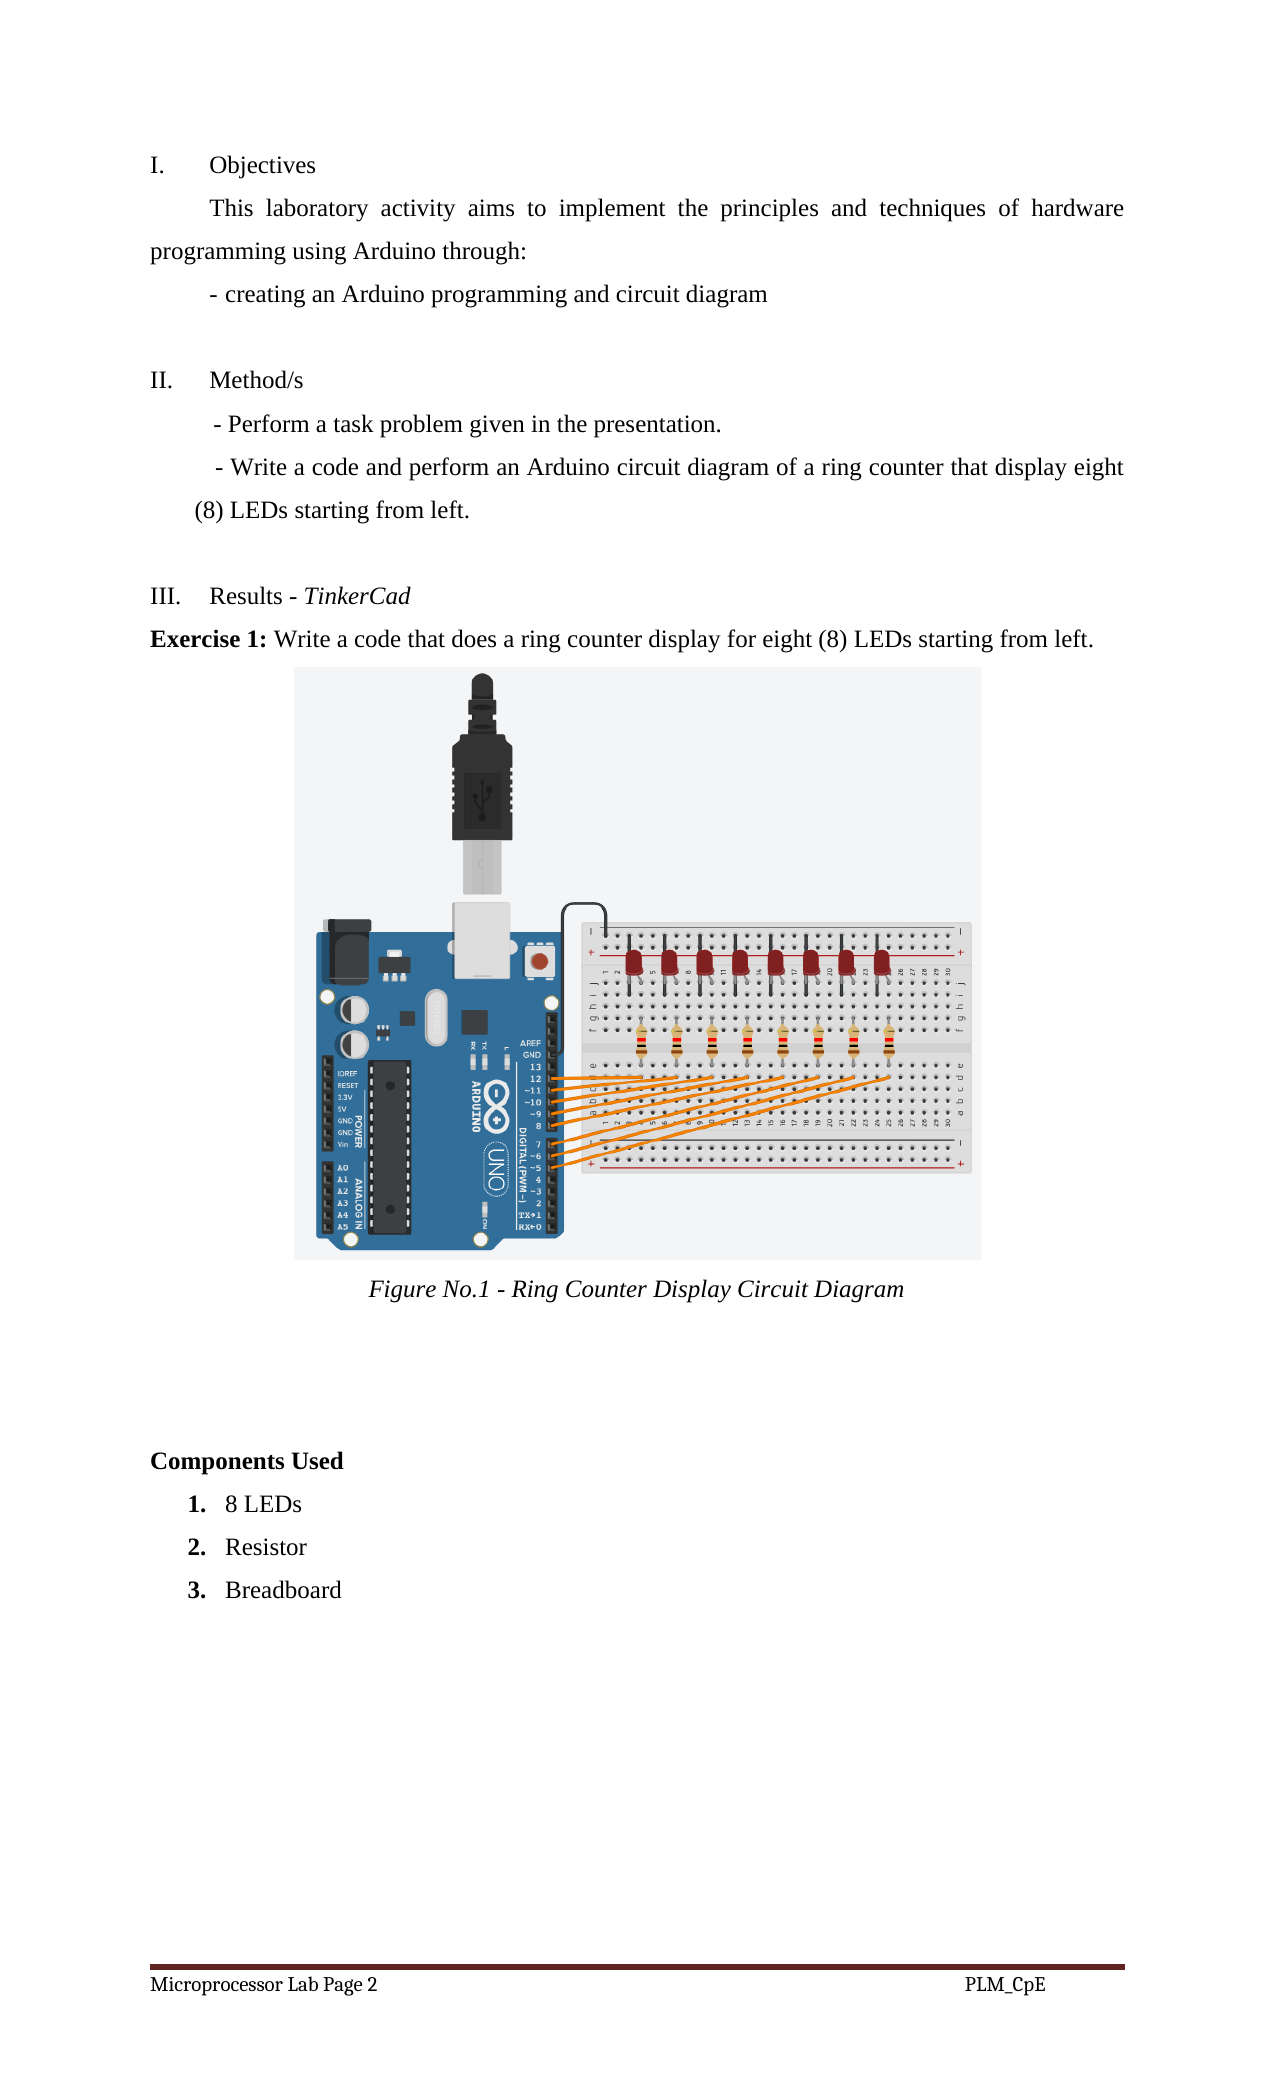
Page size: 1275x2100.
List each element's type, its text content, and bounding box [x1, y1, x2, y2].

text This laboratory activity aims to implement the principles and techniques of hardware programming using Arduino through: [150, 193, 1125, 265]
list - creating an Arduino programming and circuit diagram [209, 279, 1125, 308]
text - Write a code and perform an Arduino circuit diagram of a ring counter that display eight (8) LEDs starting from left. [194, 452, 1125, 524]
text Figure No.1 - Ring Counter Display Circuit Diagram [150, 1274, 1125, 1302]
list Objectives [150, 150, 1125, 179]
list Resistor [187, 1532, 1125, 1561]
list 8 LEDs [187, 1489, 1125, 1518]
list - Perform a task problem given in the presentation. [194, 409, 1125, 437]
text Exercise 1: Write a code that does a ring counter display for eight (8) LEDs starting from left. [150, 624, 1125, 653]
list Results - TinkerCad [150, 581, 1125, 610]
list Method/s [150, 366, 1125, 394]
list Breadboard [187, 1576, 1125, 1604]
picture [293, 667, 982, 1260]
text Components Used [150, 1446, 1125, 1475]
